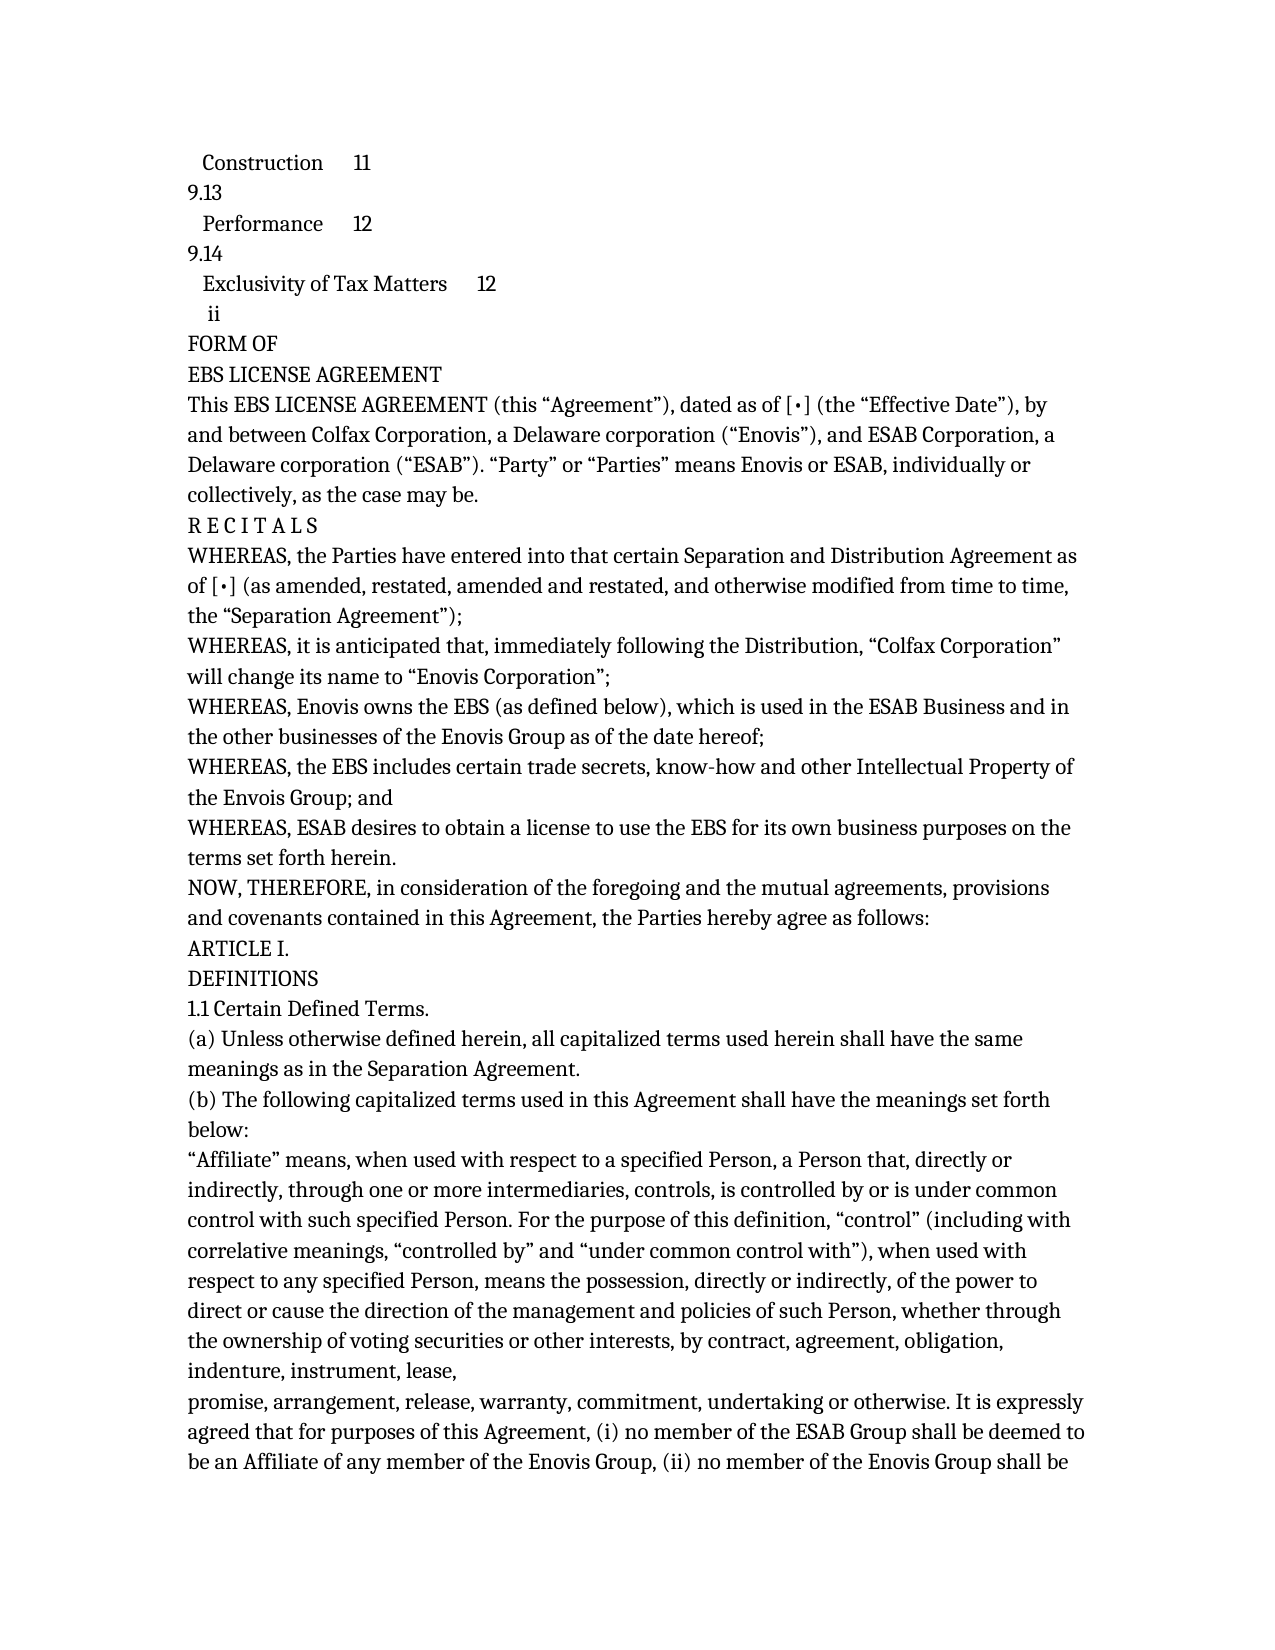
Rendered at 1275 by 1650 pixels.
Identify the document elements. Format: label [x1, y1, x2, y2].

text [187, 150, 1087, 1475]
